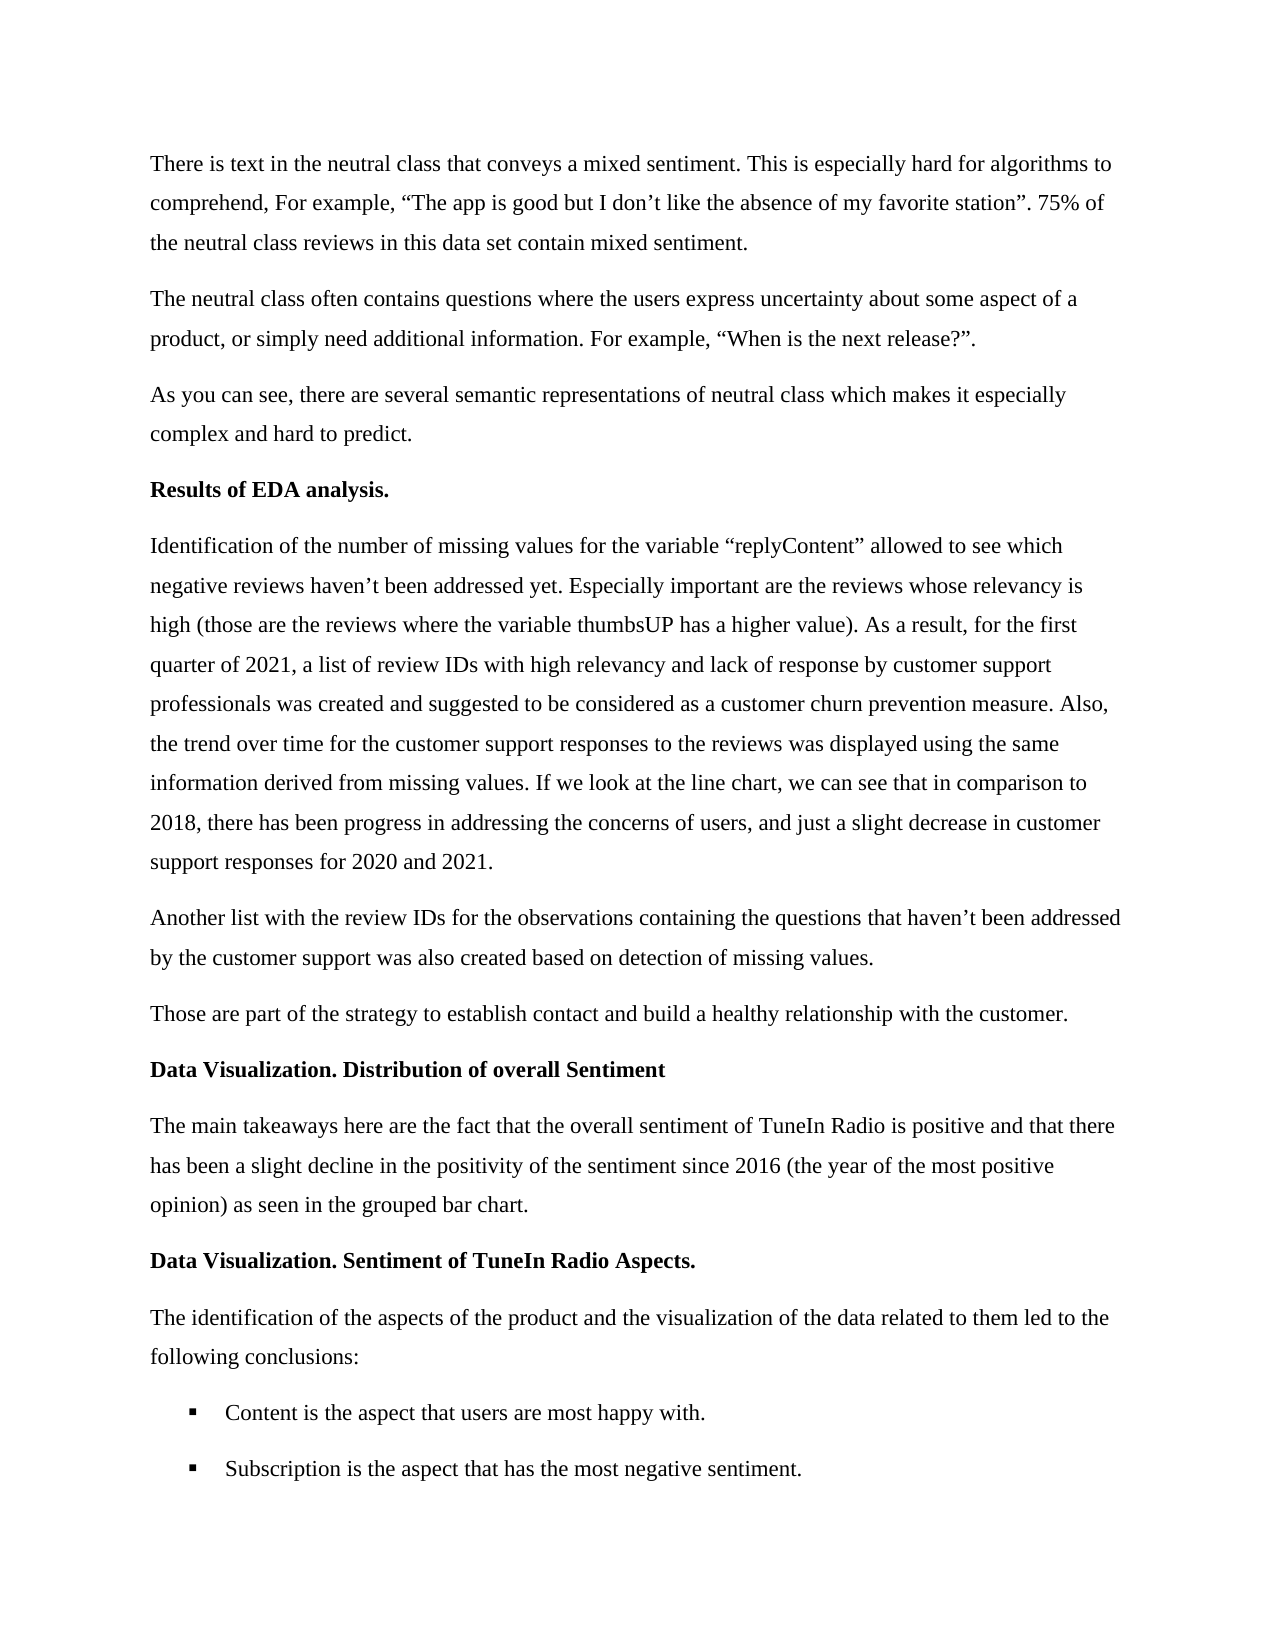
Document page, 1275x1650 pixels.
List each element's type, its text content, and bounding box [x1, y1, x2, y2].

text As you can see, there are several semantic representations of neutral class which makes it especially complex and hard to predict. [150, 381, 1125, 447]
text Those are part of the strategy to establish contact and build a healthy relationship with the customer. [150, 1000, 1125, 1026]
text Data Visualization. Sentiment of TuneIn Radio Aspects. [150, 1247, 1125, 1274]
list Subscription is the aspect that has the most negative sentiment. [187, 1455, 1125, 1482]
text Data Visualization. Distribution of overall Sentiment [150, 1056, 1125, 1083]
text Results of EDA analysis. [150, 476, 1125, 503]
text Another list with the review IDs for the observations containing the questions that haven’t been addressed by the customer support was also created based on detection of missing values. [150, 904, 1125, 970]
list Content is the aspect that users are most happy with. [187, 1399, 1125, 1426]
text The main takeaways here are the fact that the overall sentiment of TuneIn Radio is positive and that there has been a slight decline in the positivity of the sentiment since 2016 (the year of the most positive opinion) as seen in the grouped bar chart. [150, 1112, 1125, 1218]
text The neutral class often contains questions where the users express uncertainty about some aspect of a product, or simply need additional information. For example, “When is the next release?”. [150, 285, 1125, 351]
text There is text in the neutral class that conveys a mixed sentiment. This is especially hard for algorithms to comprehend, For example, “The app is good but I don’t like the absence of my favorite station”. 75% of the neutral class reviews in this data set contain mixed sentiment. [150, 150, 1125, 255]
text Identification of the number of missing values for the variable “replyContent” allowed to see which negative reviews haven’t been addressed yet. Especially important are the reviews whose relevancy is high (those are the reviews where the variable thumbsUP has a higher value). As a result, for the first quarter of 2021, a list of review IDs with high relevancy and lack of response by customer support professionals was created and suggested to be considered as a customer churn prevention measure. Also, the trend over time for the customer support responses to the reviews was displayed using the same information derived from missing values. If we look at the line chart, we can see that in comparison to 2018, there has been progress in addressing the concerns of users, and just a slight decrease in customer support responses for 2020 and 2021. [150, 532, 1125, 875]
text The identification of the aspects of the product and the visualization of the data related to them led to the following conclusions: [150, 1304, 1125, 1369]
